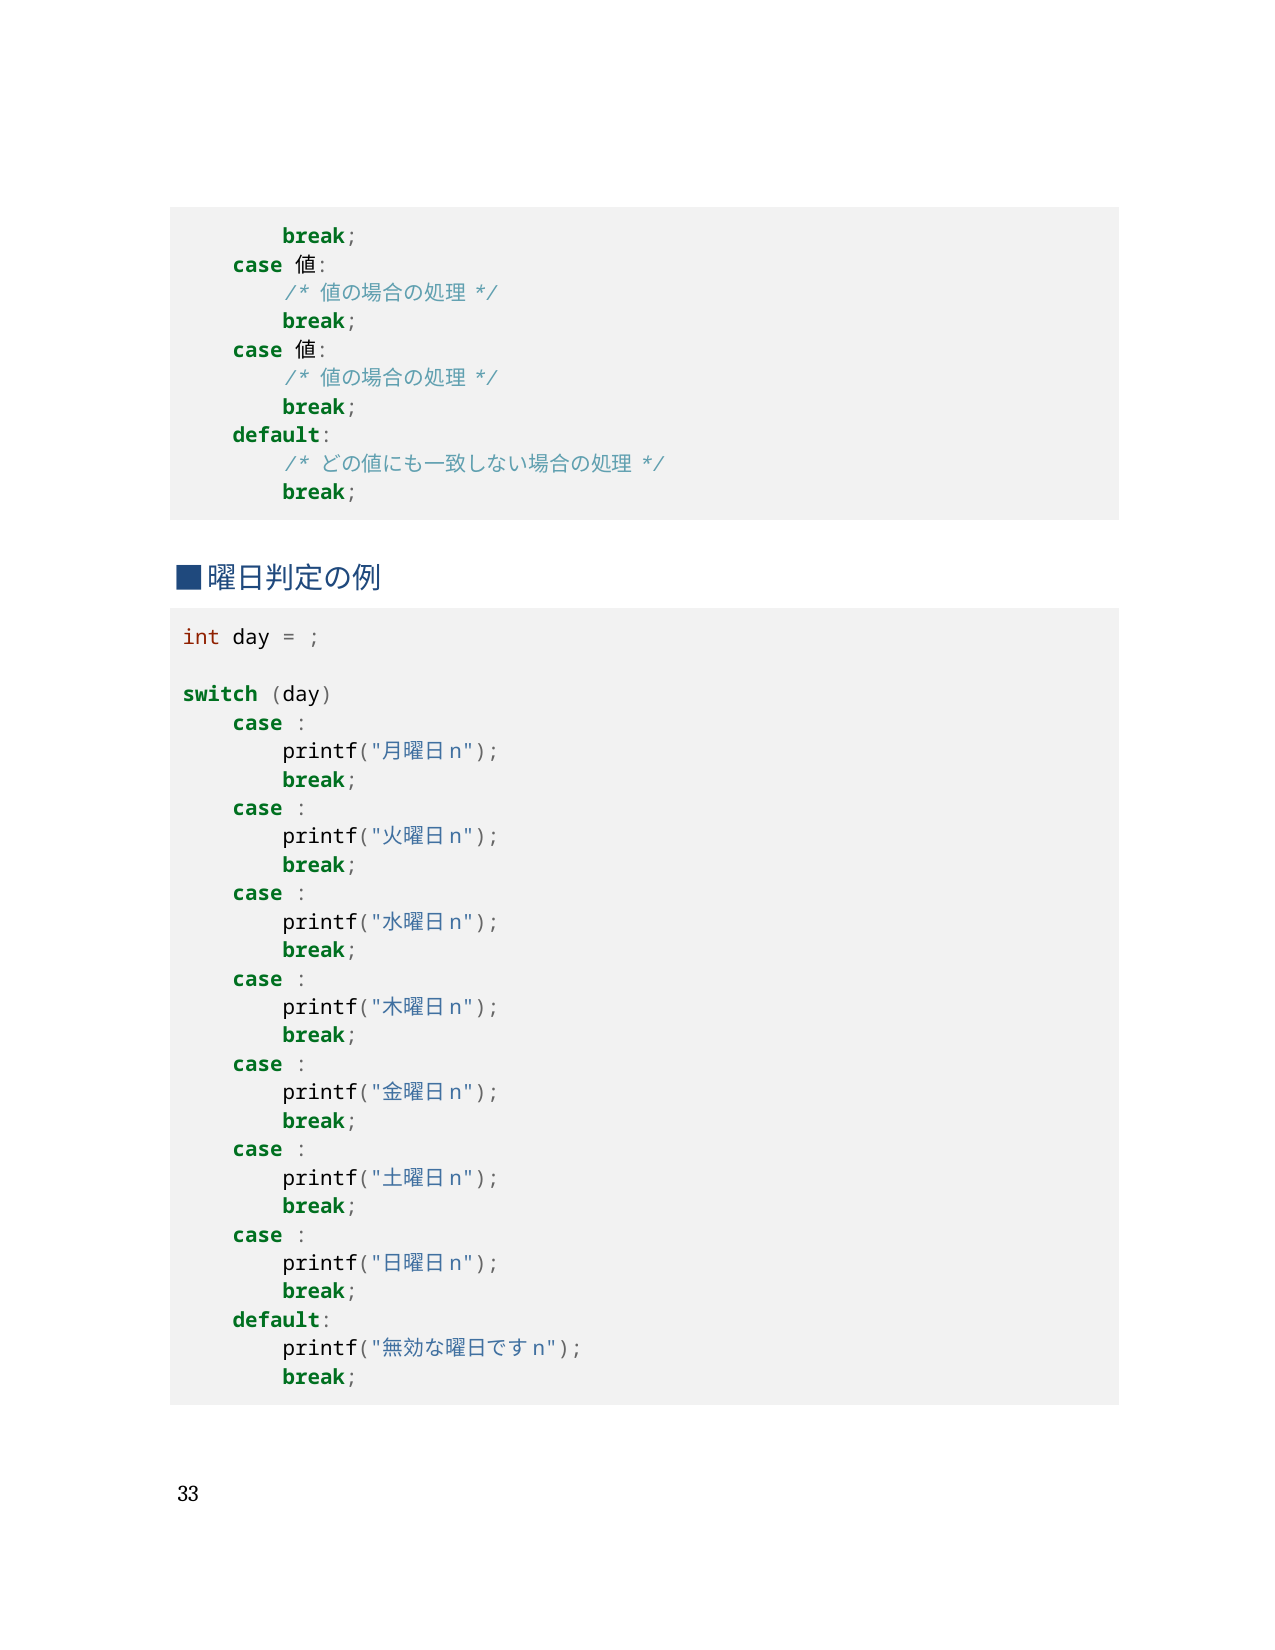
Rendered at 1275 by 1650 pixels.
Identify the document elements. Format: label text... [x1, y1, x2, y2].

subtitle 曜日判定の例 [177, 558, 1098, 597]
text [183, 219, 1106, 508]
text int day = ; switch (day) case : printf("月曜日n"); break; case : printf("火曜日n"); break; case : printf("水曜日n"); break; case : printf("木曜日n"); break; case : printf("金曜日n"); break; case : printf("土曜日n"); break; case : printf("日曜日n"); break; default: printf("無効な曜日ですn"); break; [183, 620, 1106, 1392]
